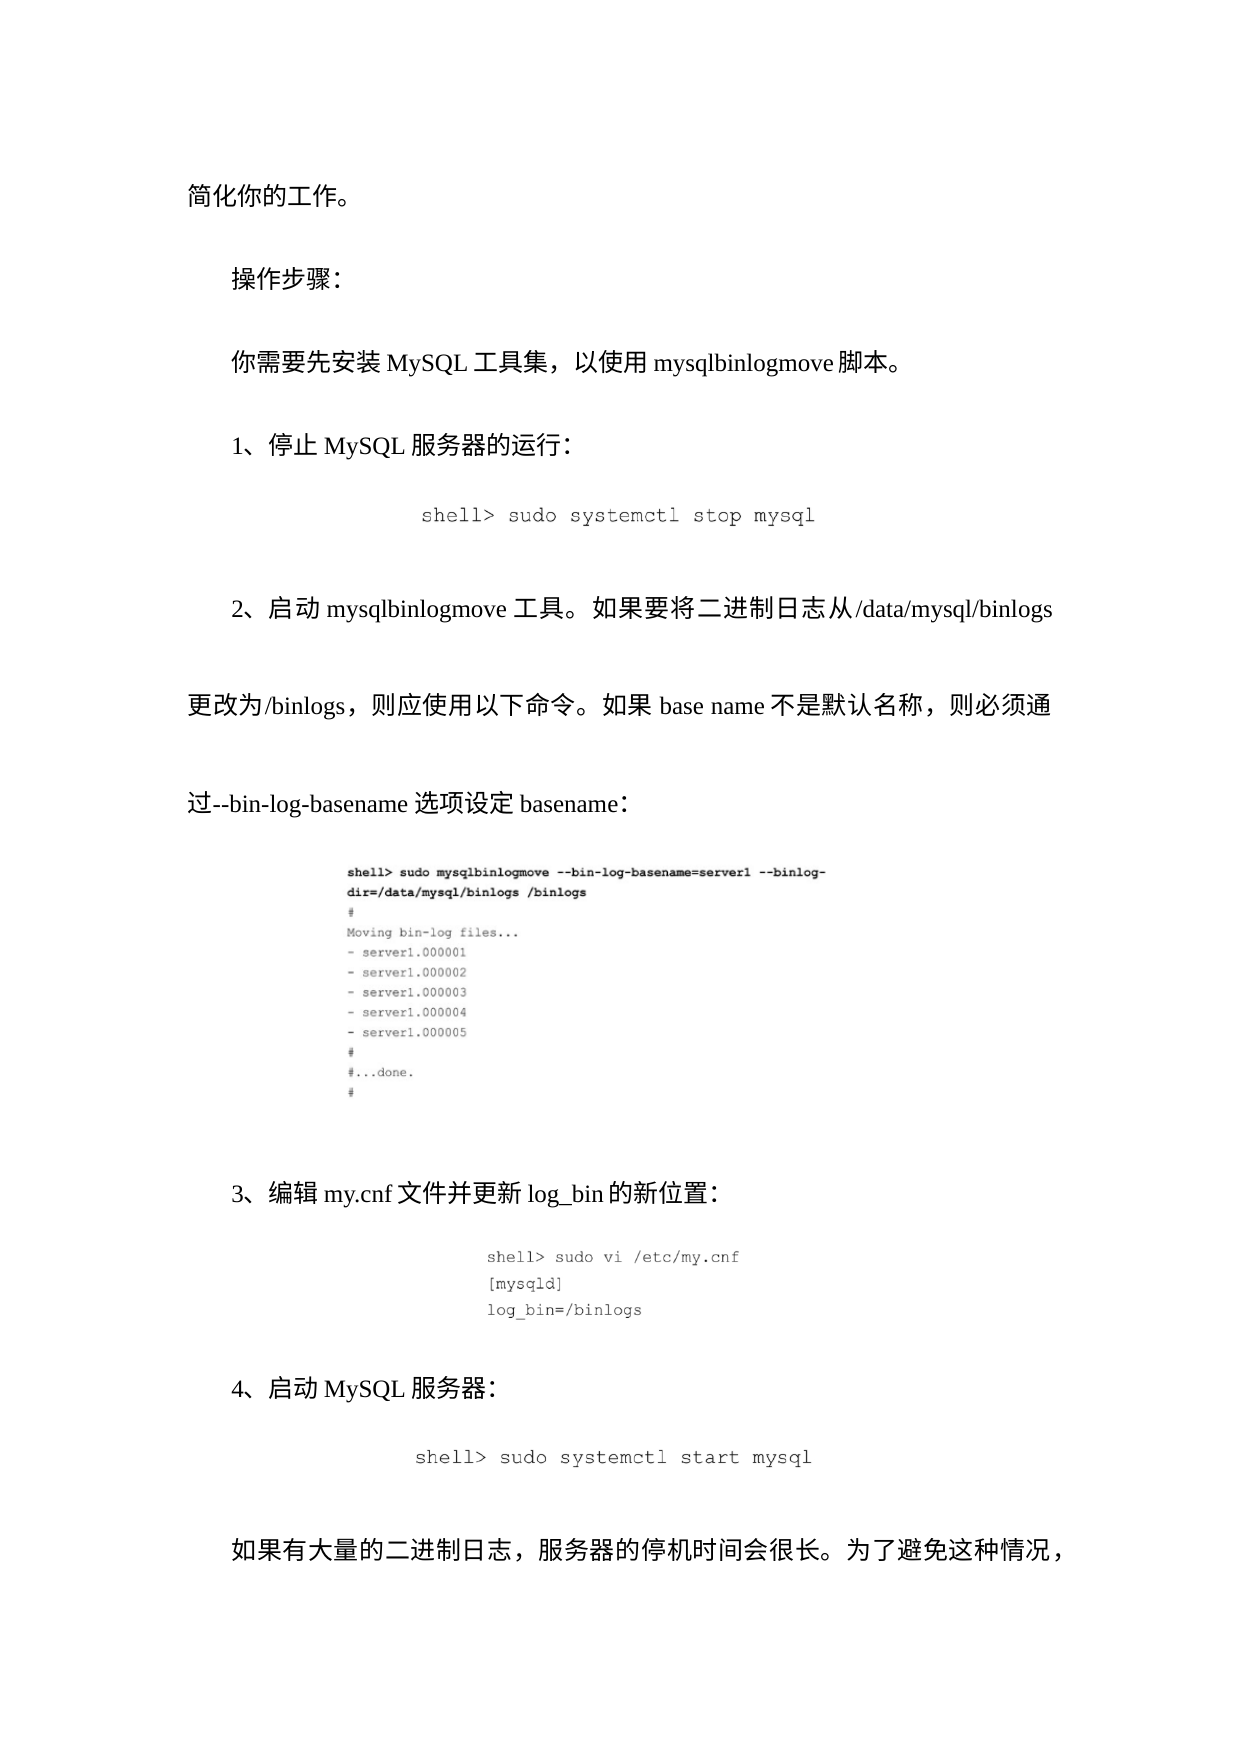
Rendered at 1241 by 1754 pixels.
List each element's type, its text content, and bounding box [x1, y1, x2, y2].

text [187, 162, 1053, 227]
picture [407, 1437, 833, 1474]
list 停止MySQL服务器的运行： [187, 411, 1053, 476]
text 操作步骤： [187, 245, 1053, 310]
list 启动MySQL服务器： [187, 1354, 1053, 1419]
text 你需要先安装MySQL工具集，以使用mysqlbinlogmove脚本。 [187, 328, 1053, 393]
picture [471, 1242, 769, 1326]
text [187, 1516, 1053, 1581]
picture [404, 494, 836, 540]
list 启动mysqlbinlogmove工具。如果要将二进制日志从/data/mysql/binlogs更改为/binlogs，则应使用以下命令。如果base name不是默认名称，则必须通过--bin-log-basename 选项设定basename： [187, 574, 1053, 834]
picture [313, 852, 927, 1118]
list 编辑my.cnf文件并更新log_bin的新位置： [187, 1159, 1053, 1224]
